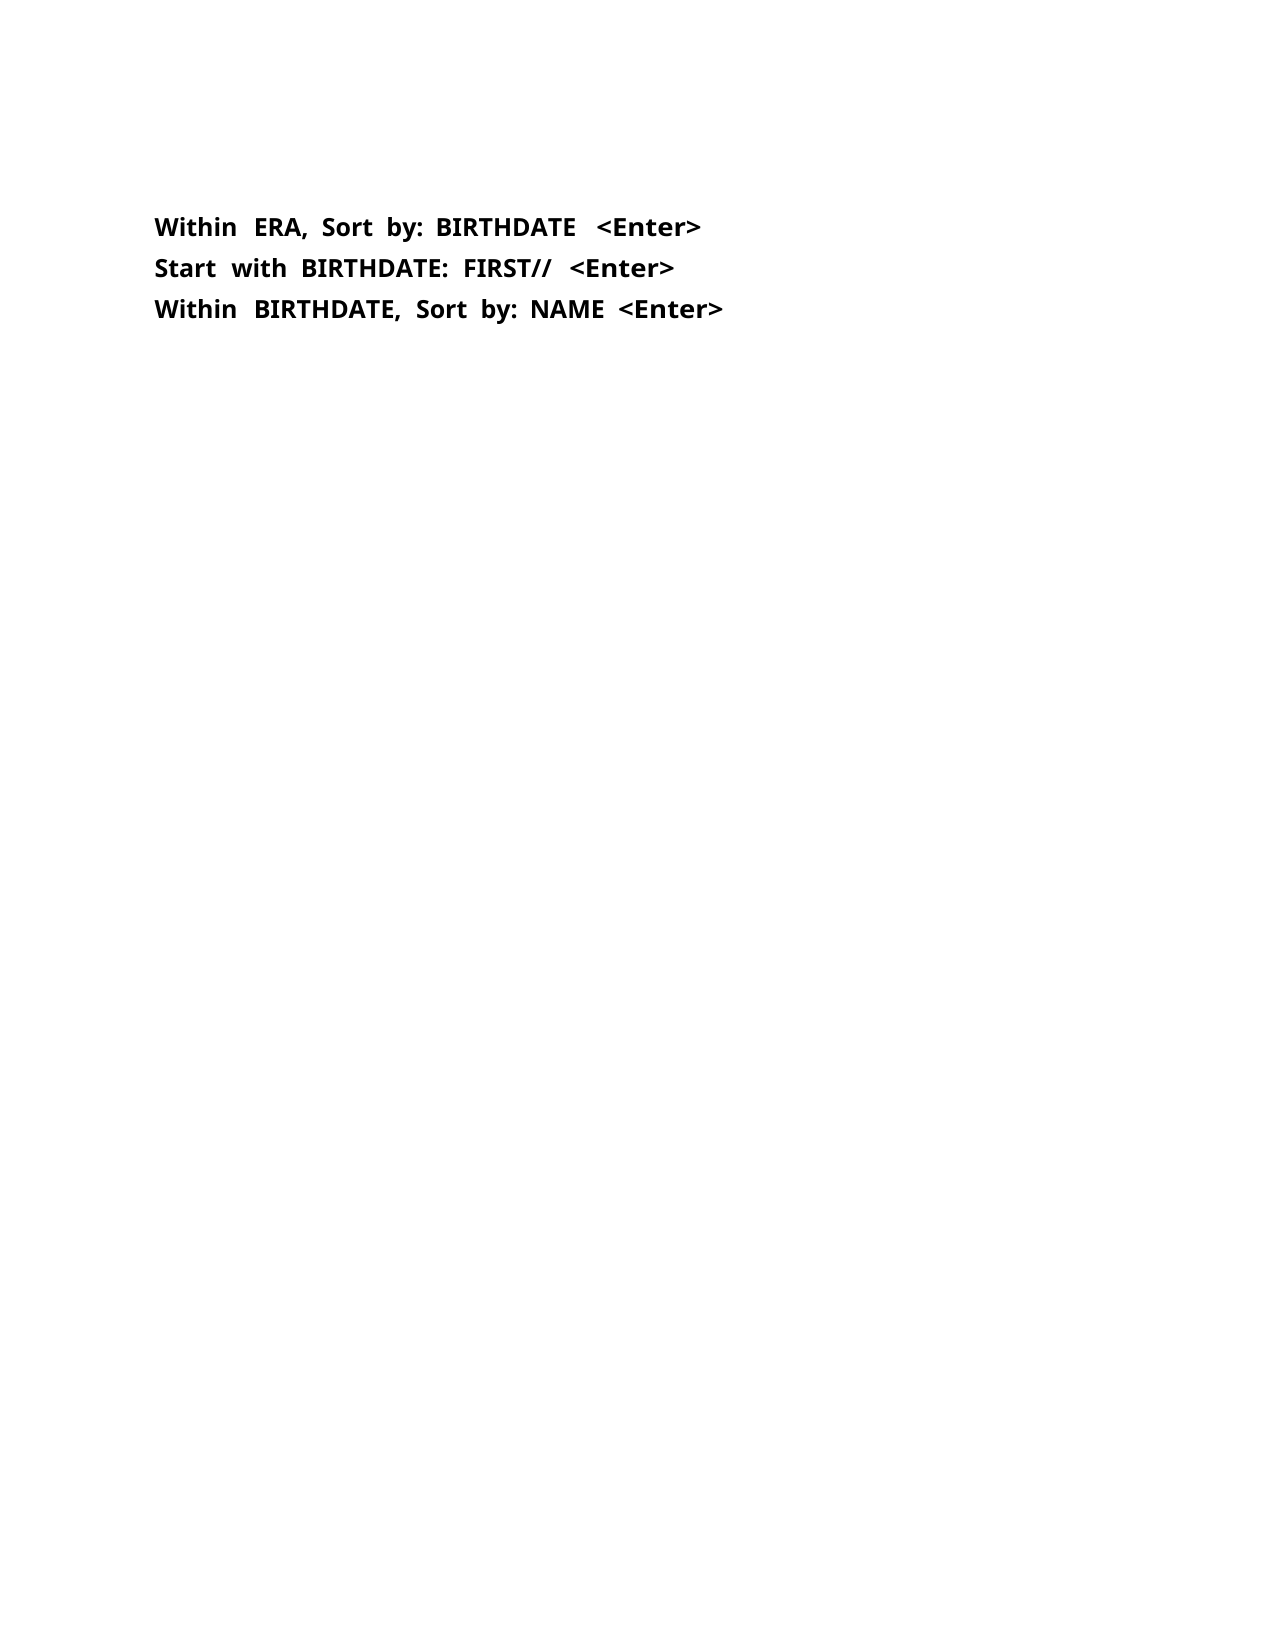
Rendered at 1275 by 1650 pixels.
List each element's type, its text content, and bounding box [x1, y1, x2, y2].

text Within ERA, Sort by: BIRTHDATE <Enter> Start with BIRTHDATE: FIRST// <Enter> Within BIRTHDATE, Sort by: NAME <Enter> [154, 210, 745, 326]
